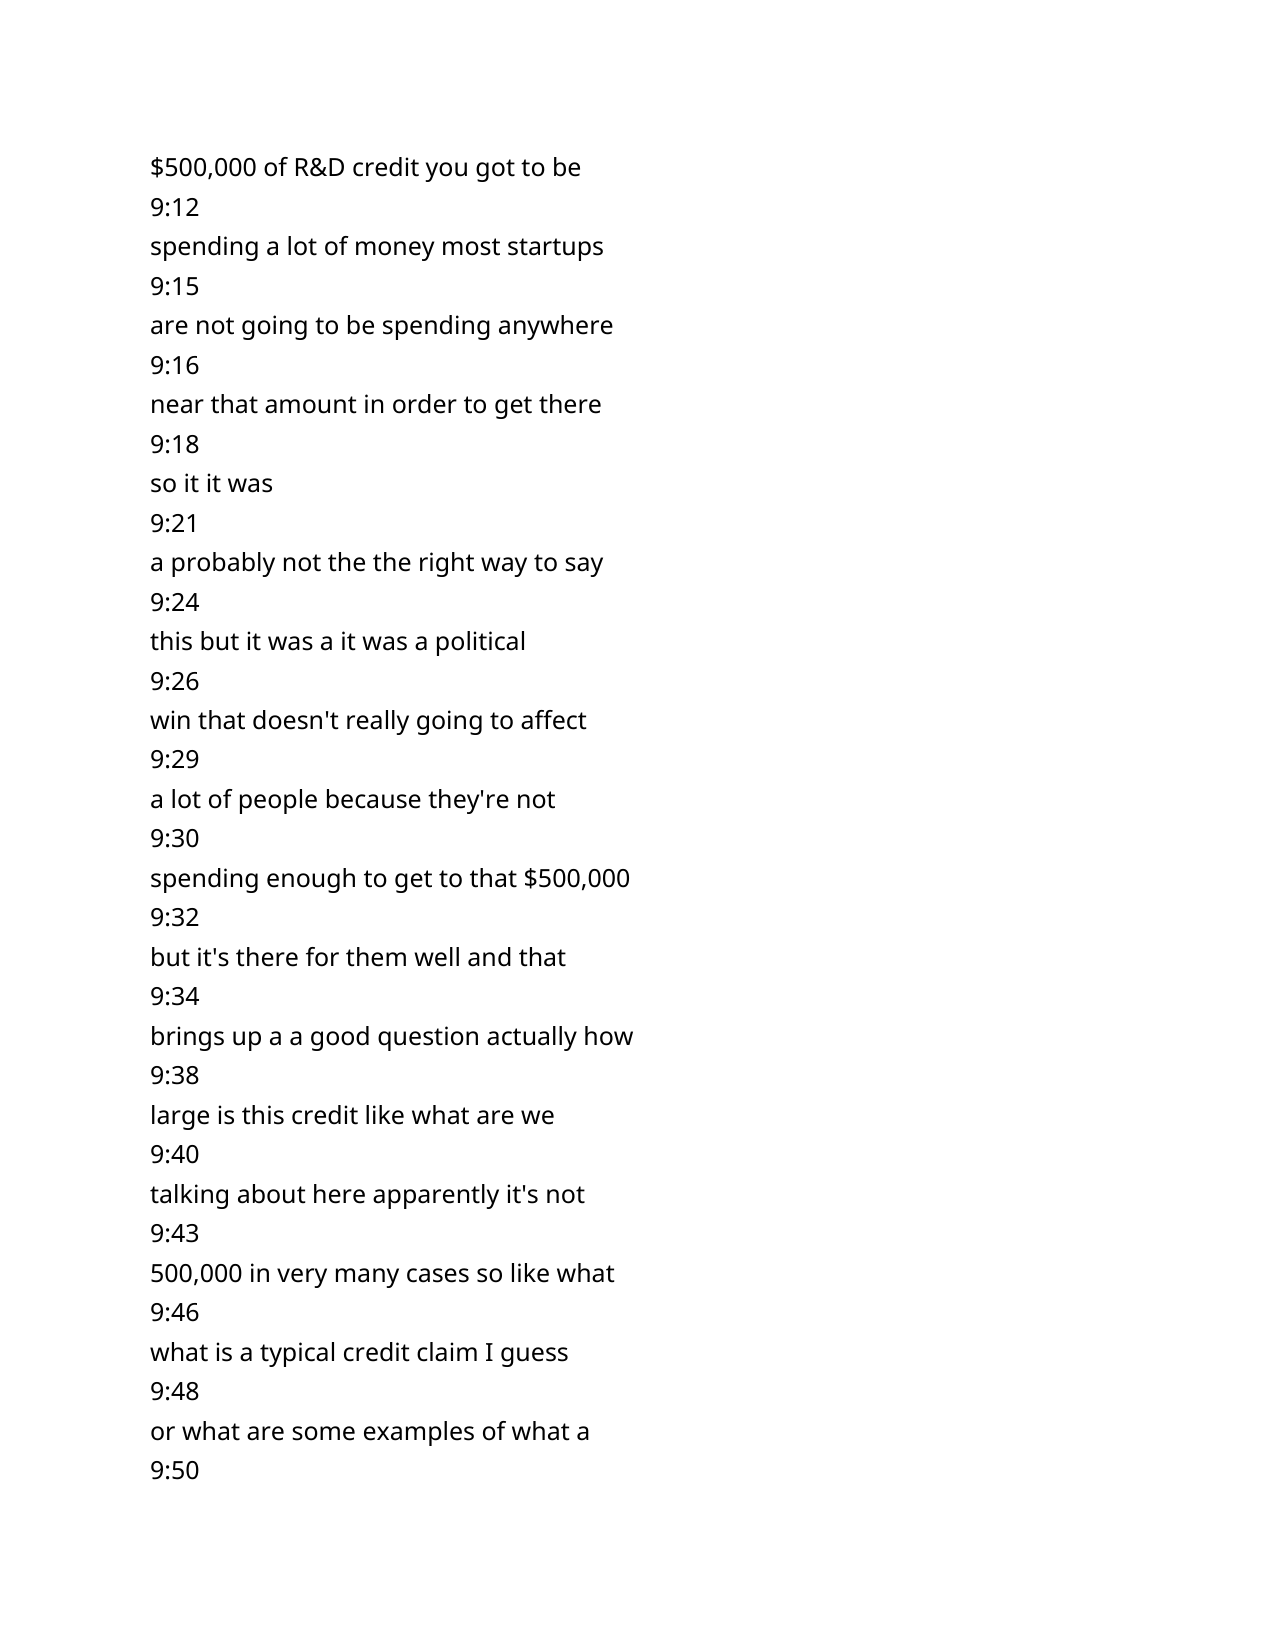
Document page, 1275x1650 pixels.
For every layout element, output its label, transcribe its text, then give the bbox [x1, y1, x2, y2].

text 9:50 [150, 1453, 1125, 1487]
text or what are some examples of what a [150, 1413, 1125, 1447]
text 9:21 [150, 505, 1125, 539]
text 9:15 [150, 268, 1125, 302]
text 9:26 [150, 663, 1125, 697]
text 9:30 [150, 821, 1125, 855]
text large is this credit like what are we [150, 1097, 1125, 1132]
text 9:12 [150, 189, 1125, 223]
text 9:40 [150, 1137, 1125, 1171]
text this but it was a it was a political [150, 624, 1125, 658]
text 9:16 [150, 347, 1125, 381]
text $500,000 of R&D credit you got to be [150, 150, 1125, 184]
text a probably not the the right way to say [150, 545, 1125, 579]
text 500,000 in very many cases so like what [150, 1255, 1125, 1289]
text 9:46 [150, 1295, 1125, 1329]
text 9:48 [150, 1374, 1125, 1408]
text a lot of people because they're not [150, 782, 1125, 816]
text so it it was [150, 466, 1125, 500]
text spending a lot of money most startups [150, 229, 1125, 263]
text spending enough to get to that $500,000 [150, 861, 1125, 895]
text 9:34 [150, 979, 1125, 1013]
text 9:38 [150, 1058, 1125, 1092]
text near that amount in order to get there [150, 387, 1125, 421]
text win that doesn't really going to affect [150, 703, 1125, 737]
text 9:32 [150, 900, 1125, 934]
text talking about here apparently it's not [150, 1176, 1125, 1211]
text brings up a a good question actually how [150, 1018, 1125, 1053]
text 9:29 [150, 742, 1125, 776]
text what is a typical credit claim I guess [150, 1334, 1125, 1368]
text 9:43 [150, 1216, 1125, 1250]
text 9:18 [150, 426, 1125, 460]
text are not going to be spending anywhere [150, 308, 1125, 342]
text but it's there for them well and that [150, 939, 1125, 974]
text 9:24 [150, 584, 1125, 618]
